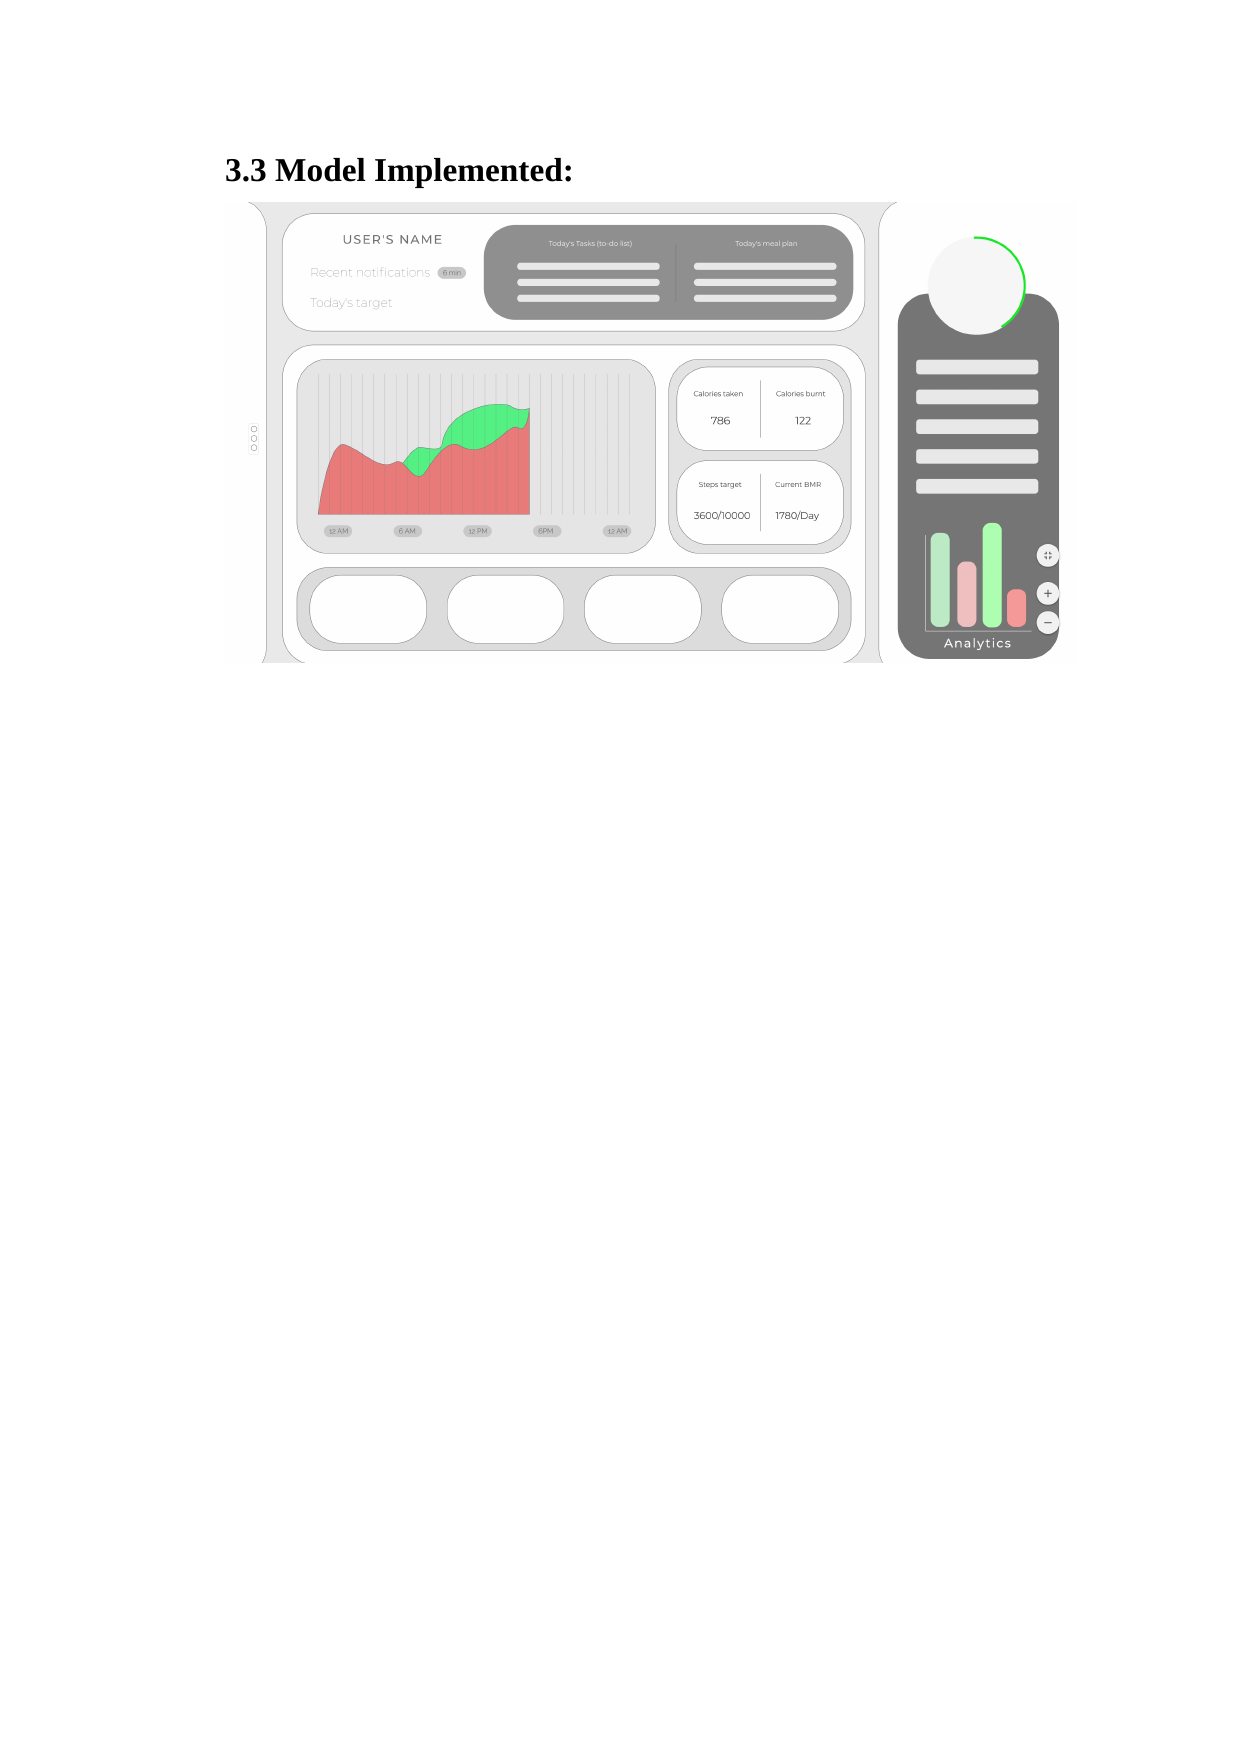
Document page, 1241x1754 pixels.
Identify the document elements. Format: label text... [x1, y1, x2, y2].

picture [225, 202, 1077, 663]
